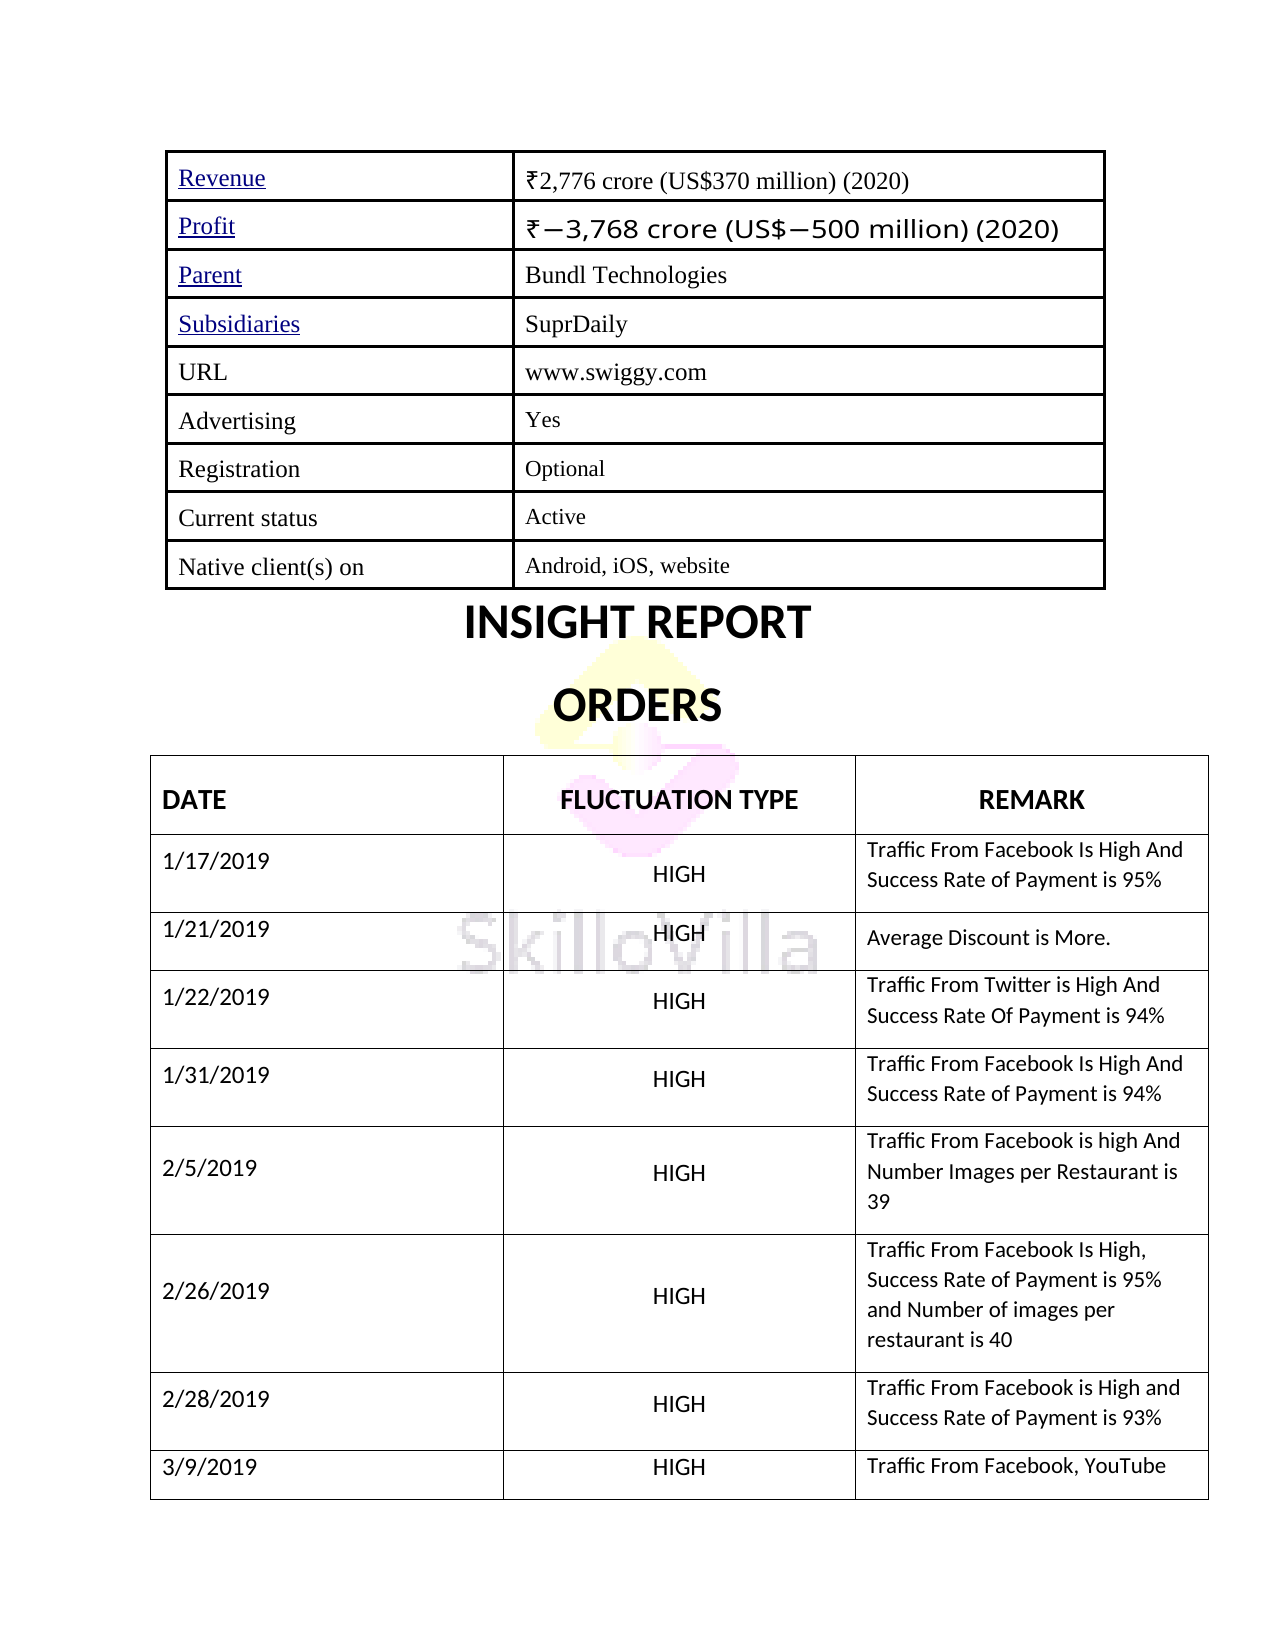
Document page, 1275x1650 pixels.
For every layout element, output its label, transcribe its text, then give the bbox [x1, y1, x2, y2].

table_cell HIGH [504, 1451, 855, 1498]
table_cell Registration [168, 445, 512, 490]
table_cell Native client(s) on [168, 542, 512, 587]
table_cell Traffic From Twitter is High And Success Rate Of Payment is 94% [856, 971, 1208, 1048]
table_cell Traffic From Facebook Is High And Success Rate of Payment is 94% [856, 1049, 1208, 1126]
table_cell 2/28/2019 [151, 1373, 503, 1450]
table_cell Advertising [168, 396, 512, 442]
table_header FLUCTUATION TYPE [504, 756, 855, 834]
table_cell Traffic From Facebook is High and Success Rate of Payment is 93% [856, 1373, 1208, 1450]
table_cell 2/26/2019 [151, 1235, 503, 1372]
table_cell HIGH [504, 1127, 855, 1234]
table_cell Optional [515, 445, 1103, 490]
table_cell www.swiggy.com [515, 348, 1103, 393]
table_cell Yes [515, 396, 1103, 442]
table_cell ₹−3,768 crore (US$−500 million) (2020) [515, 202, 1103, 247]
table_cell SuprDaily [515, 299, 1103, 344]
table_header DATE [151, 756, 503, 834]
table_cell Parent [168, 251, 512, 296]
table_cell Active [515, 493, 1103, 539]
table_cell ₹2,776 crore (US$370 million) (2020) [515, 153, 1103, 198]
table_cell HIGH [504, 913, 855, 969]
table_cell Subsidiaries [168, 299, 512, 344]
table_cell Traffic From Facebook Is High And Success Rate of Payment is 95% [856, 835, 1208, 912]
table_cell HIGH [504, 1049, 855, 1126]
table_cell Revenue [168, 153, 512, 198]
table_cell 1/21/2019 [151, 913, 503, 969]
table_cell HIGH [504, 1235, 855, 1372]
table_cell HIGH [504, 835, 855, 912]
table_cell 1/17/2019 [151, 835, 503, 912]
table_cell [856, 1451, 1208, 1498]
table_cell 1/31/2019 [151, 1049, 503, 1126]
table_cell 2/5/2019 [151, 1127, 503, 1234]
table_cell Traffic From Facebook Is High, Success Rate of Payment is 95% and Number of images per restaurant is 40 [856, 1235, 1208, 1372]
table_cell Bundl Technologies [515, 251, 1103, 296]
table_cell Profit [168, 202, 512, 247]
table_cell Traffic From Facebook is high And Number Images per Restaurant is 39 [856, 1127, 1208, 1234]
table_cell HIGH [504, 971, 855, 1048]
table_cell Android, iOS, website [515, 542, 1103, 587]
table_cell 1/22/2019 [151, 971, 503, 1048]
text ORDERS [150, 673, 1125, 734]
table_cell URL [168, 348, 512, 393]
table_cell 3/9/2019 [151, 1451, 503, 1498]
table_cell HIGH [504, 1373, 855, 1450]
table_cell Current status [168, 493, 512, 539]
text INSIGHT REPORT [150, 590, 1125, 651]
table_cell Average Discount is More. [856, 913, 1208, 969]
table_header REMARK [856, 756, 1208, 834]
